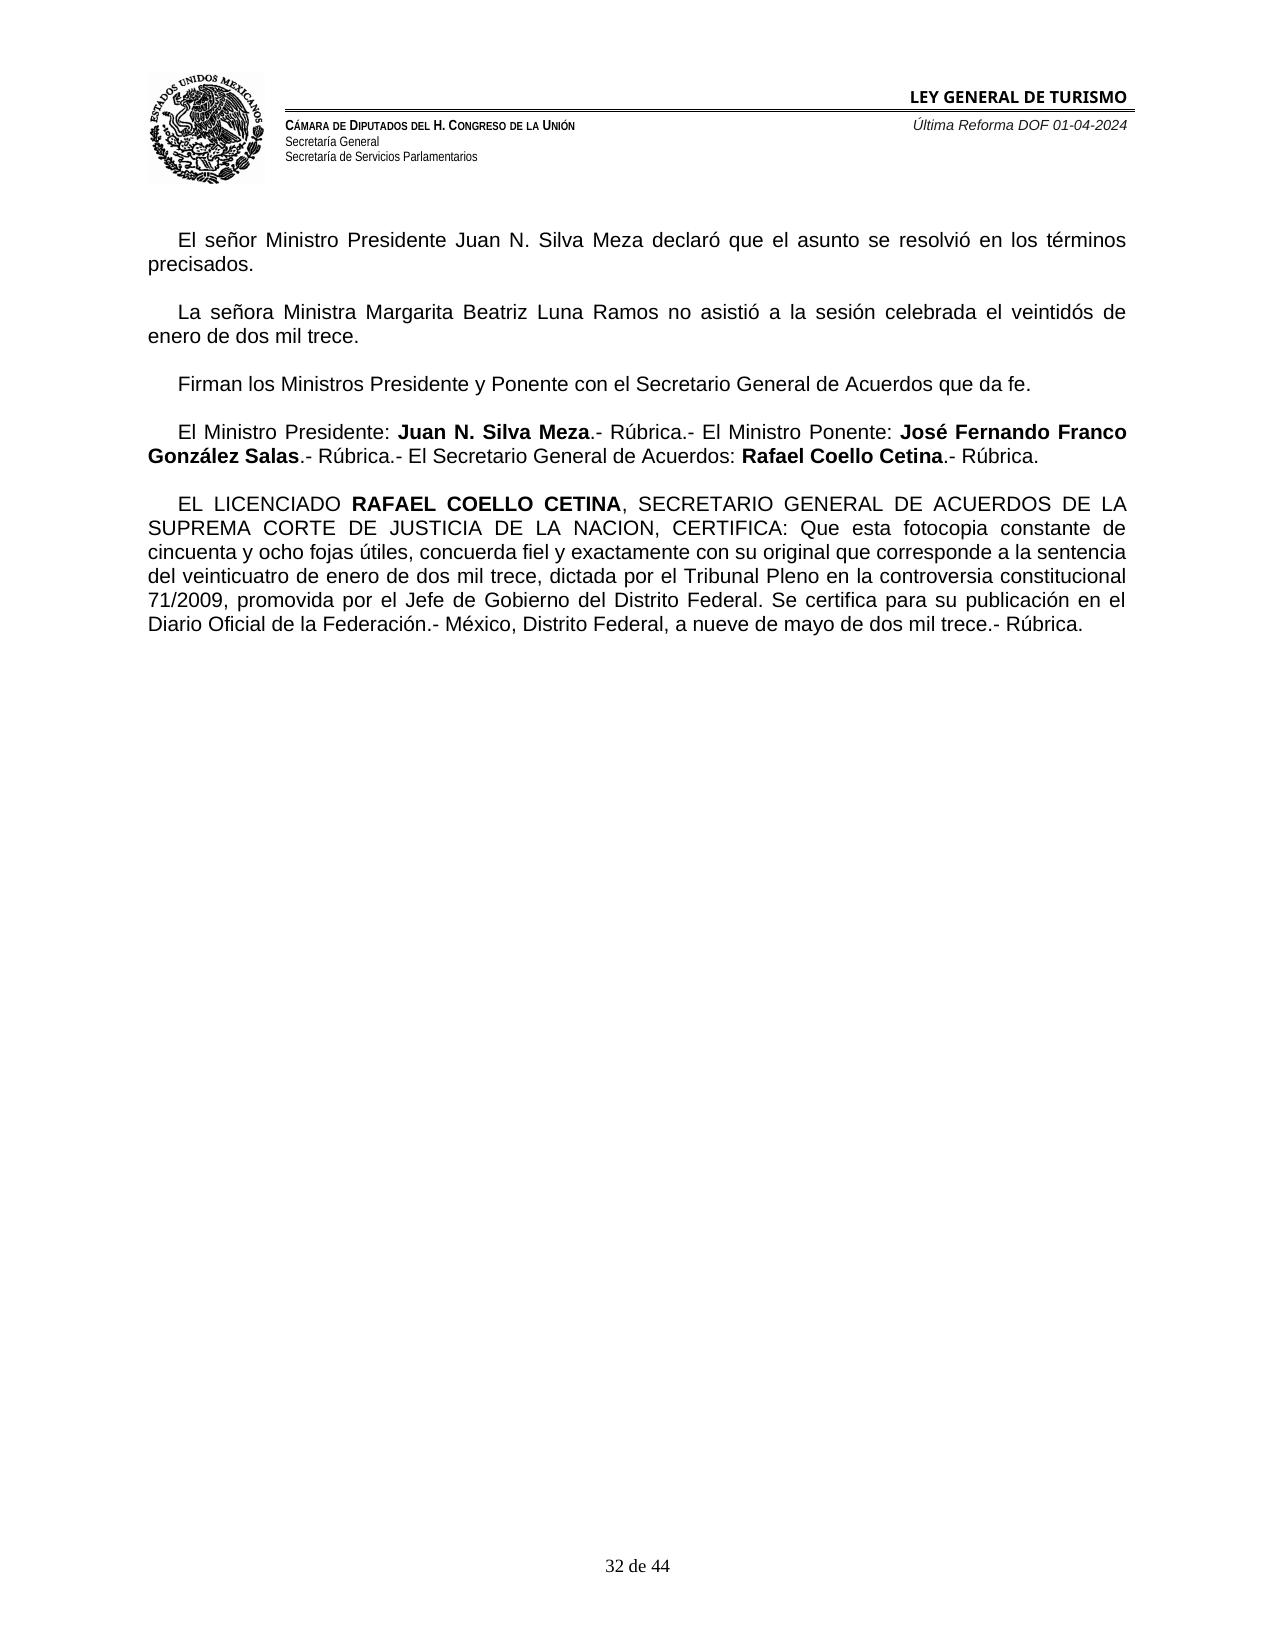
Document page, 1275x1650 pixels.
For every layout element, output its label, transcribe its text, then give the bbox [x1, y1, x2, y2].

text EL LICENCIADO RAFAEL COELLO CETINA, SECRETARIO GENERAL DE ACUERDOS DE LA SUPREMA CORTE DE JUSTICIA DE LA NACION, CERTIFICA: Que esta fotocopia constante de cincuenta y ocho fojas útiles, concuerda fiel y exactamente con su original que corresponde a la sentencia del veinticuatro de enero de dos mil trece, dictada por el Tribunal Pleno en la controversia constitucional 71/2009, promovida por el Jefe de Gobierno del Distrito Federal. Se certifica para su publicación en el Diario Oficial de la Federación.- México, Distrito Federal, a nueve de mayo de dos mil trece.- Rúbrica. [148, 492, 1127, 635]
text El señor Ministro Presidente Juan N. Silva Meza declaró que el asunto se resolvió en los términos precisados. [148, 228, 1127, 276]
text El Ministro Presidente: Juan N. Silva Meza.- Rúbrica.- El Ministro Ponente: José Fernando Franco González Salas.- Rúbrica.- El Secretario General de Acuerdos: Rafael Coello Cetina.- Rúbrica. [148, 420, 1127, 468]
text Firman los Ministros Presidente y Ponente con el Secretario General de Acuerdos que da fe. [148, 372, 1127, 396]
text La señora Ministra Margarita Beatriz Luna Ramos no asistió a la sesión celebrada el veintidós de enero de dos mil trece. [148, 300, 1127, 348]
